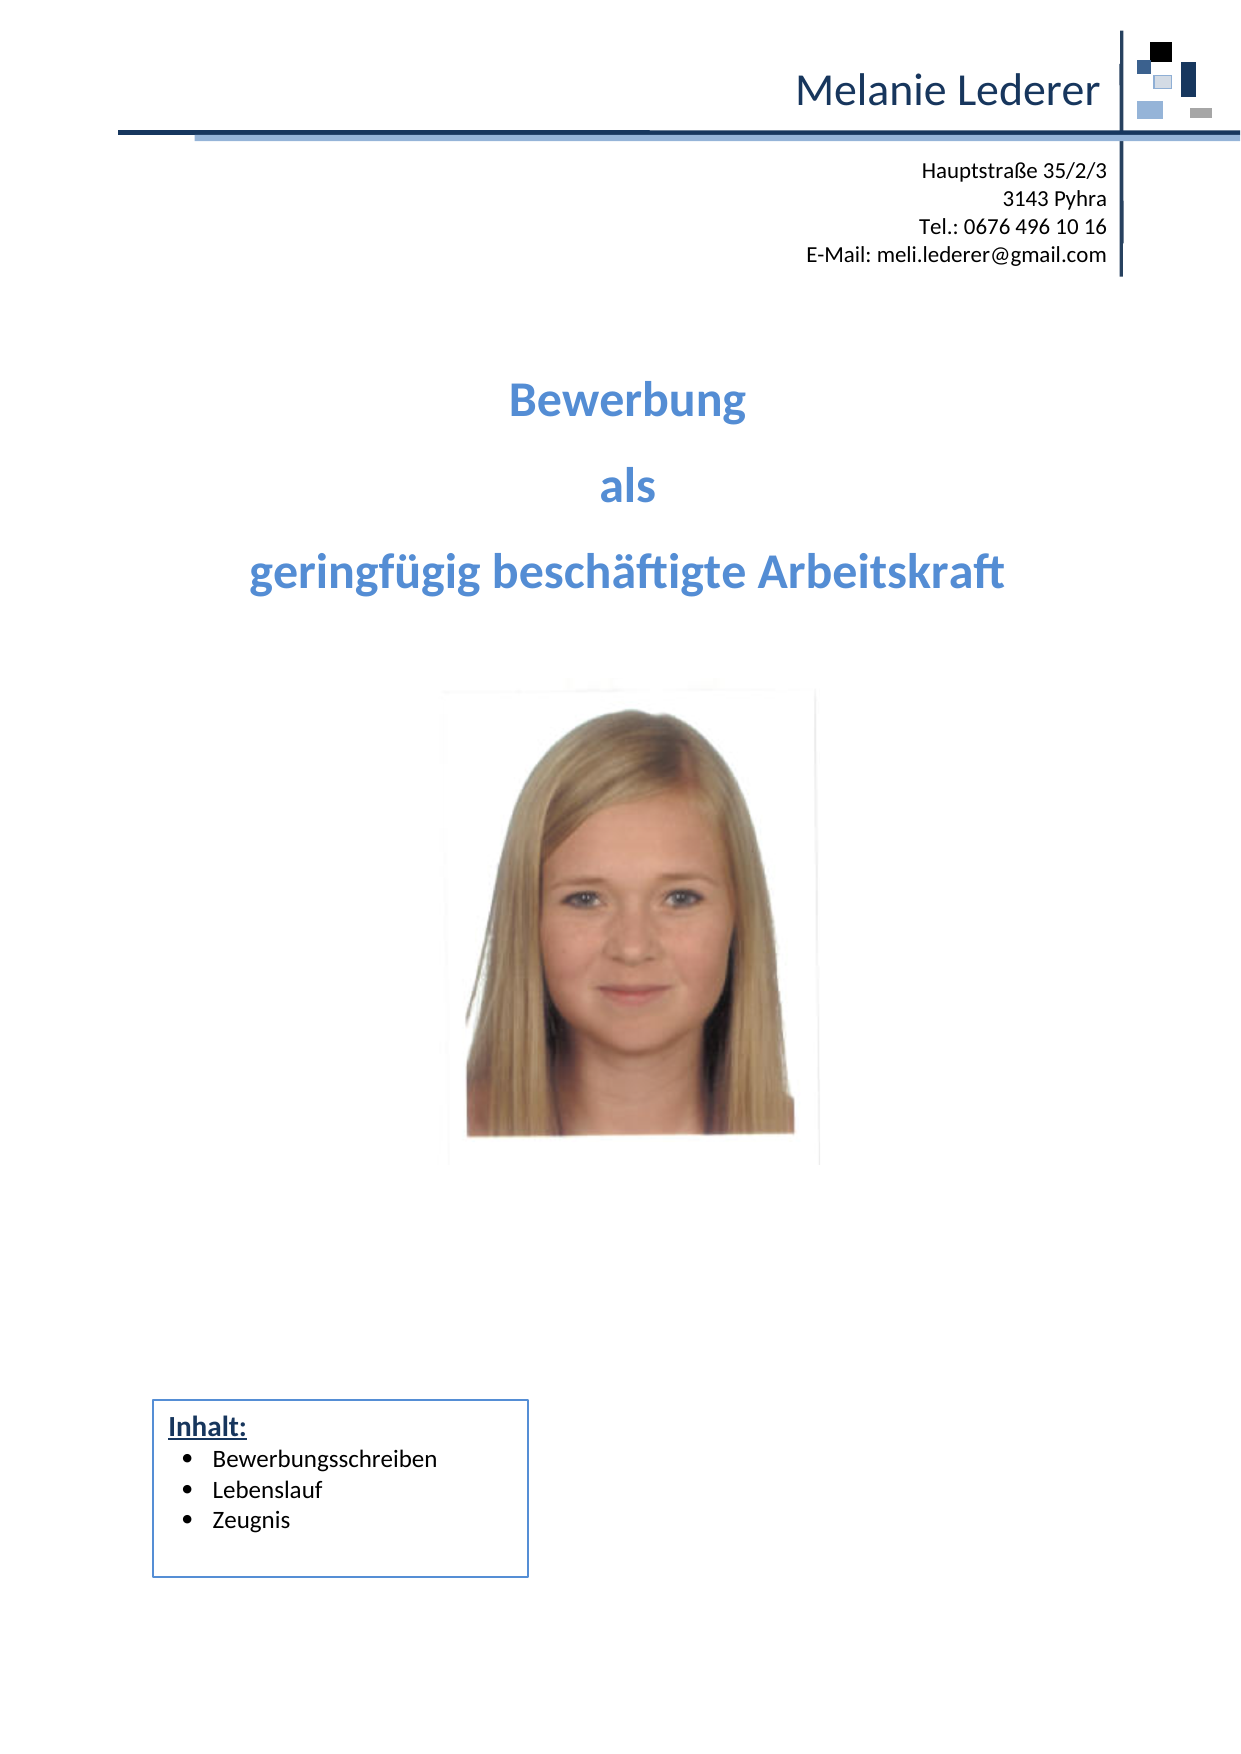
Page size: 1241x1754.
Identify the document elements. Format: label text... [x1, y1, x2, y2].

text als [148, 454, 1107, 515]
text Bewerbung [148, 368, 1107, 429]
list geringfügig beschäftigte Arbeitskraft [148, 540, 1107, 601]
